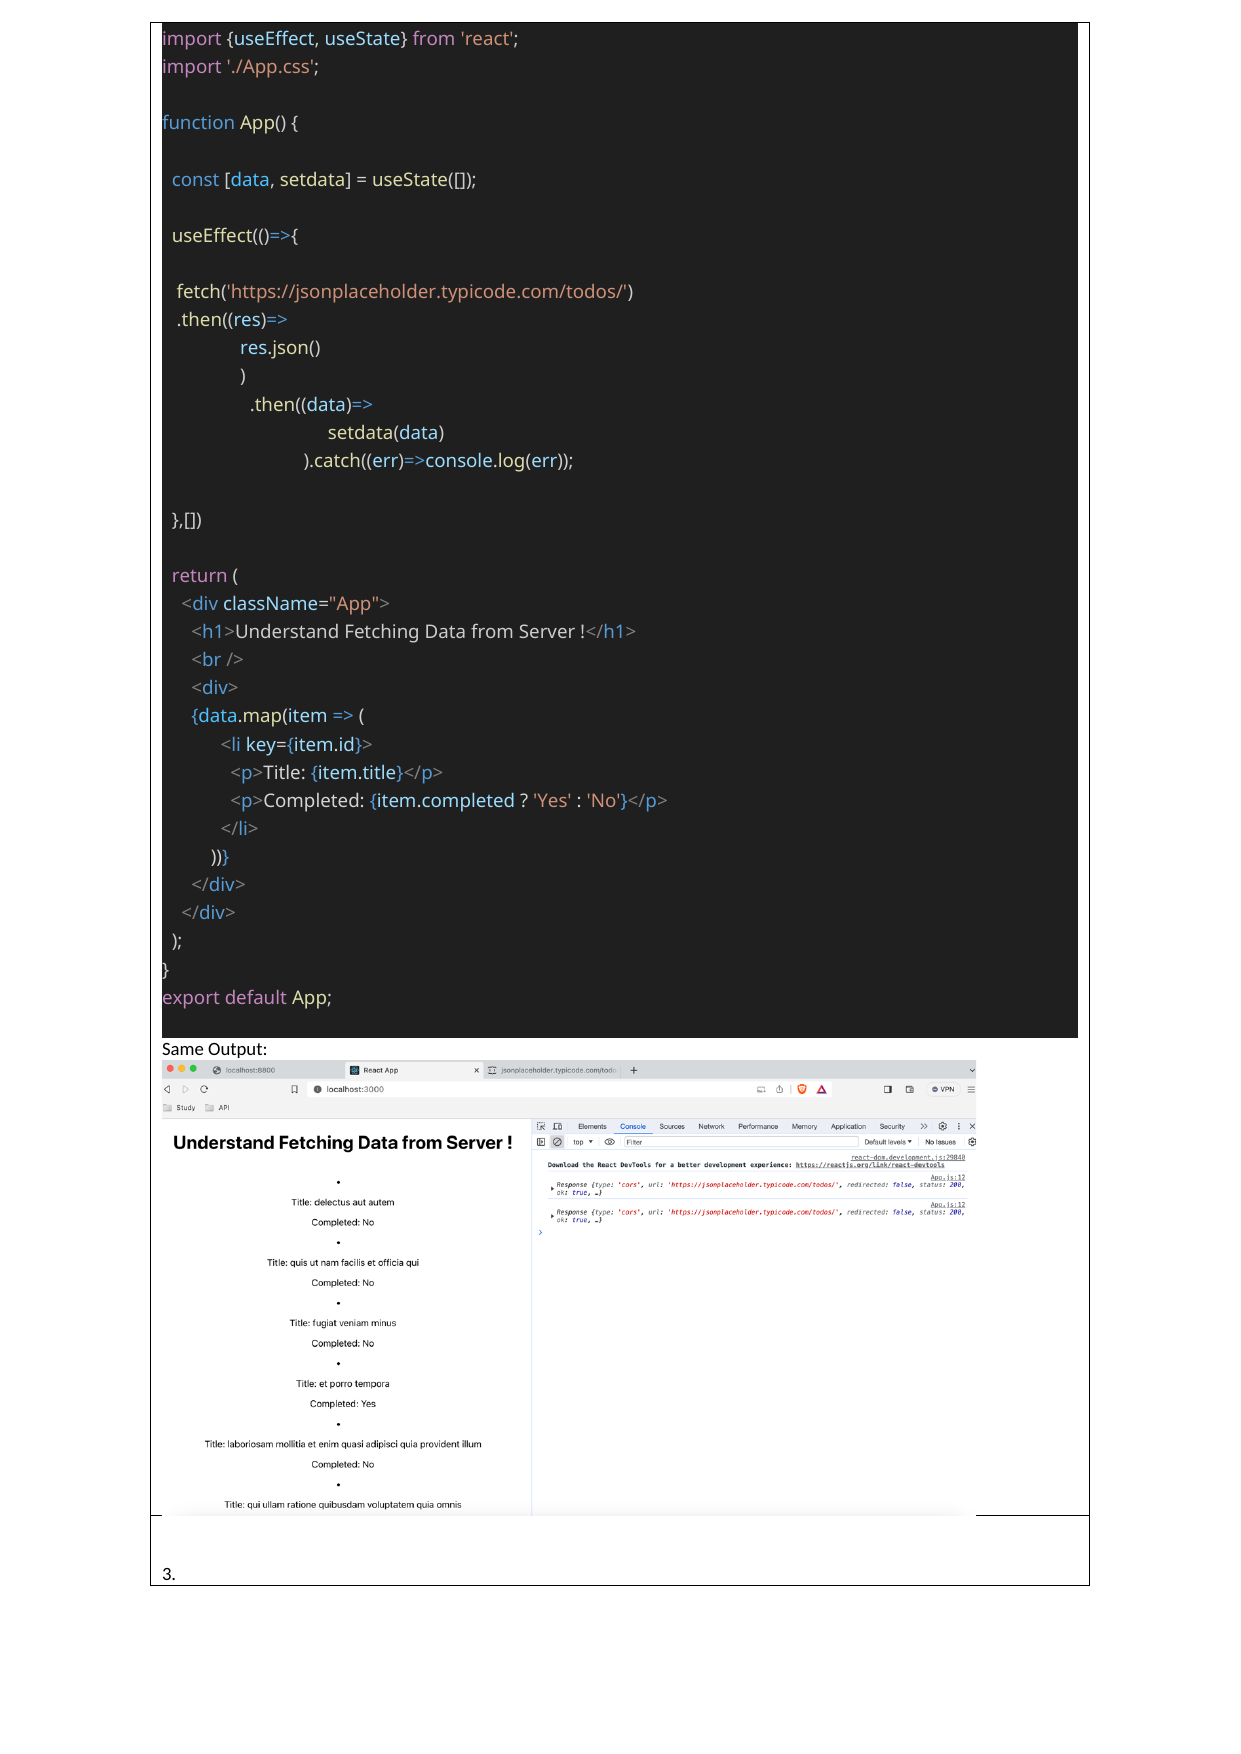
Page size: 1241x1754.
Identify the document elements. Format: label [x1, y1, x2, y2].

table_cell [151, 23, 1089, 1515]
table_cell [151, 1516, 1089, 1585]
picture [161, 1060, 977, 1516]
